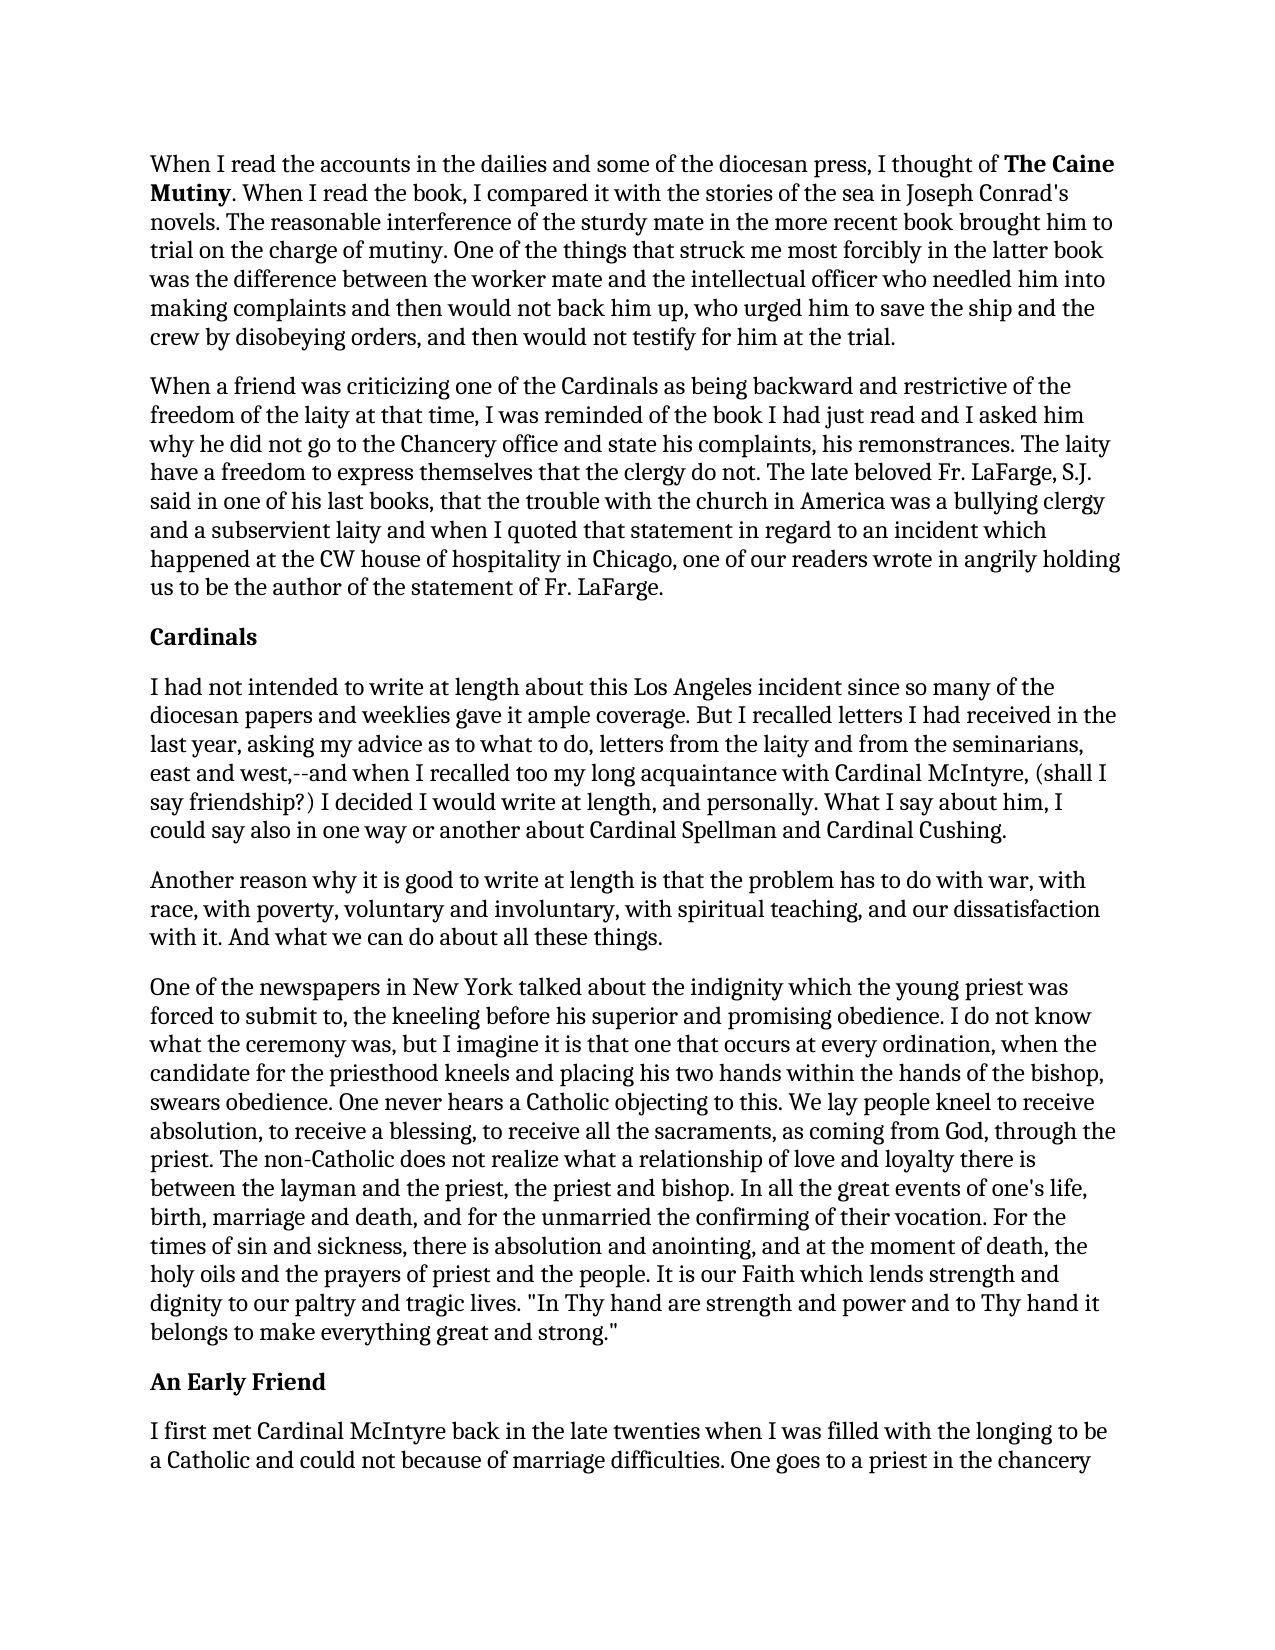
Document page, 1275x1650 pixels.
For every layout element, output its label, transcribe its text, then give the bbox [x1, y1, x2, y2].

text One of the newspapers in New York talked about the indignity which the young priest was forced to submit to, the kneeling before his superior and promising obedience. I do not know what the ceremony was, but I imagine it is that one that occurs at every ordination, when the candidate for the priesthood kneels and placing his two hands within the hands of the bishop, swears obedience. One never hears a Catholic objecting to this. We lay people kneel to receive absolution, to receive a blessing, to receive all the sacraments, as coming from God, through the priest. The non-Catholic does not realize what a relationship of love and loyalty there is between the layman and the priest, the priest and bishop. In all the great events of one's life, birth, marriage and death, and for the unmarried the confirming of their vocation. For the times of sin and sickness, there is absolution and anointing, and at the moment of death, the holy oils and the prayers of priest and the people. It is our Faith which lends strength and dignity to our paltry and tragic lives. "In Thy hand are strength and power and to Thy hand it belongs to make everything great and strong." [150, 973, 1125, 1347]
text Cardinals [150, 623, 1125, 652]
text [150, 1417, 1125, 1474]
text When I read the accounts in the dailies and some of the diocesan press, I thought of The Caine Mutiny. When I read the book, I compared it with the stories of the sea in Joseph Conrad's novels. The reasonable interference of the sturdy mate in the more recent book brought him to trial on the charge of mutiny. One of the things that struck me most forcibly in the latter book was the difference between the worker mate and the intellectual officer who needled him into making complaints and then would not back him up, who urged him to save the ship and the crew by disobeying orders, and then would not testify for him at the trial. [150, 150, 1125, 351]
text Another reason why it is good to write at length is that the problem has to do with war, with race, with poverty, voluntary and involuntary, with spiritual teaching, and our dissatisfaction with it. And what we can do about all these things. [150, 866, 1125, 952]
text When a friend was criticizing one of the Cardinals as being backward and restrictive of the freedom of the laity at that time, I was reminded of the book I had just read and I asked him why he did not go to the Chancery office and state his complaints, his remonstrances. The laity have a freedom to express themselves that the clergy do not. The late beloved Fr. LaFarge, S.J. said in one of his last books, that the trouble with the church in America was a bullying clergy and a subservient laity and when I quoted that statement in regard to an incident which happened at the CW house of hospitality in Chicago, one of our readers wrote in angrily holding us to be the author of the statement of Fr. LaFarge. [150, 372, 1125, 602]
text An Early Friend [150, 1367, 1125, 1396]
text I had not intended to write at length about this Los Angeles incident since so many of the diocesan papers and weeklies gave it ample coverage. But I recalled letters I had received in the last year, asking my advice as to what to do, letters from the laity and from the seminarians, east and west,--and when I recalled too my long acquaintance with Cardinal McIntyre, (shall I say friendship?) I decided I would write at length, and personally. What I say about him, I could say also in one way or another about Cardinal Spellman and Cardinal Cushing. [150, 672, 1125, 845]
